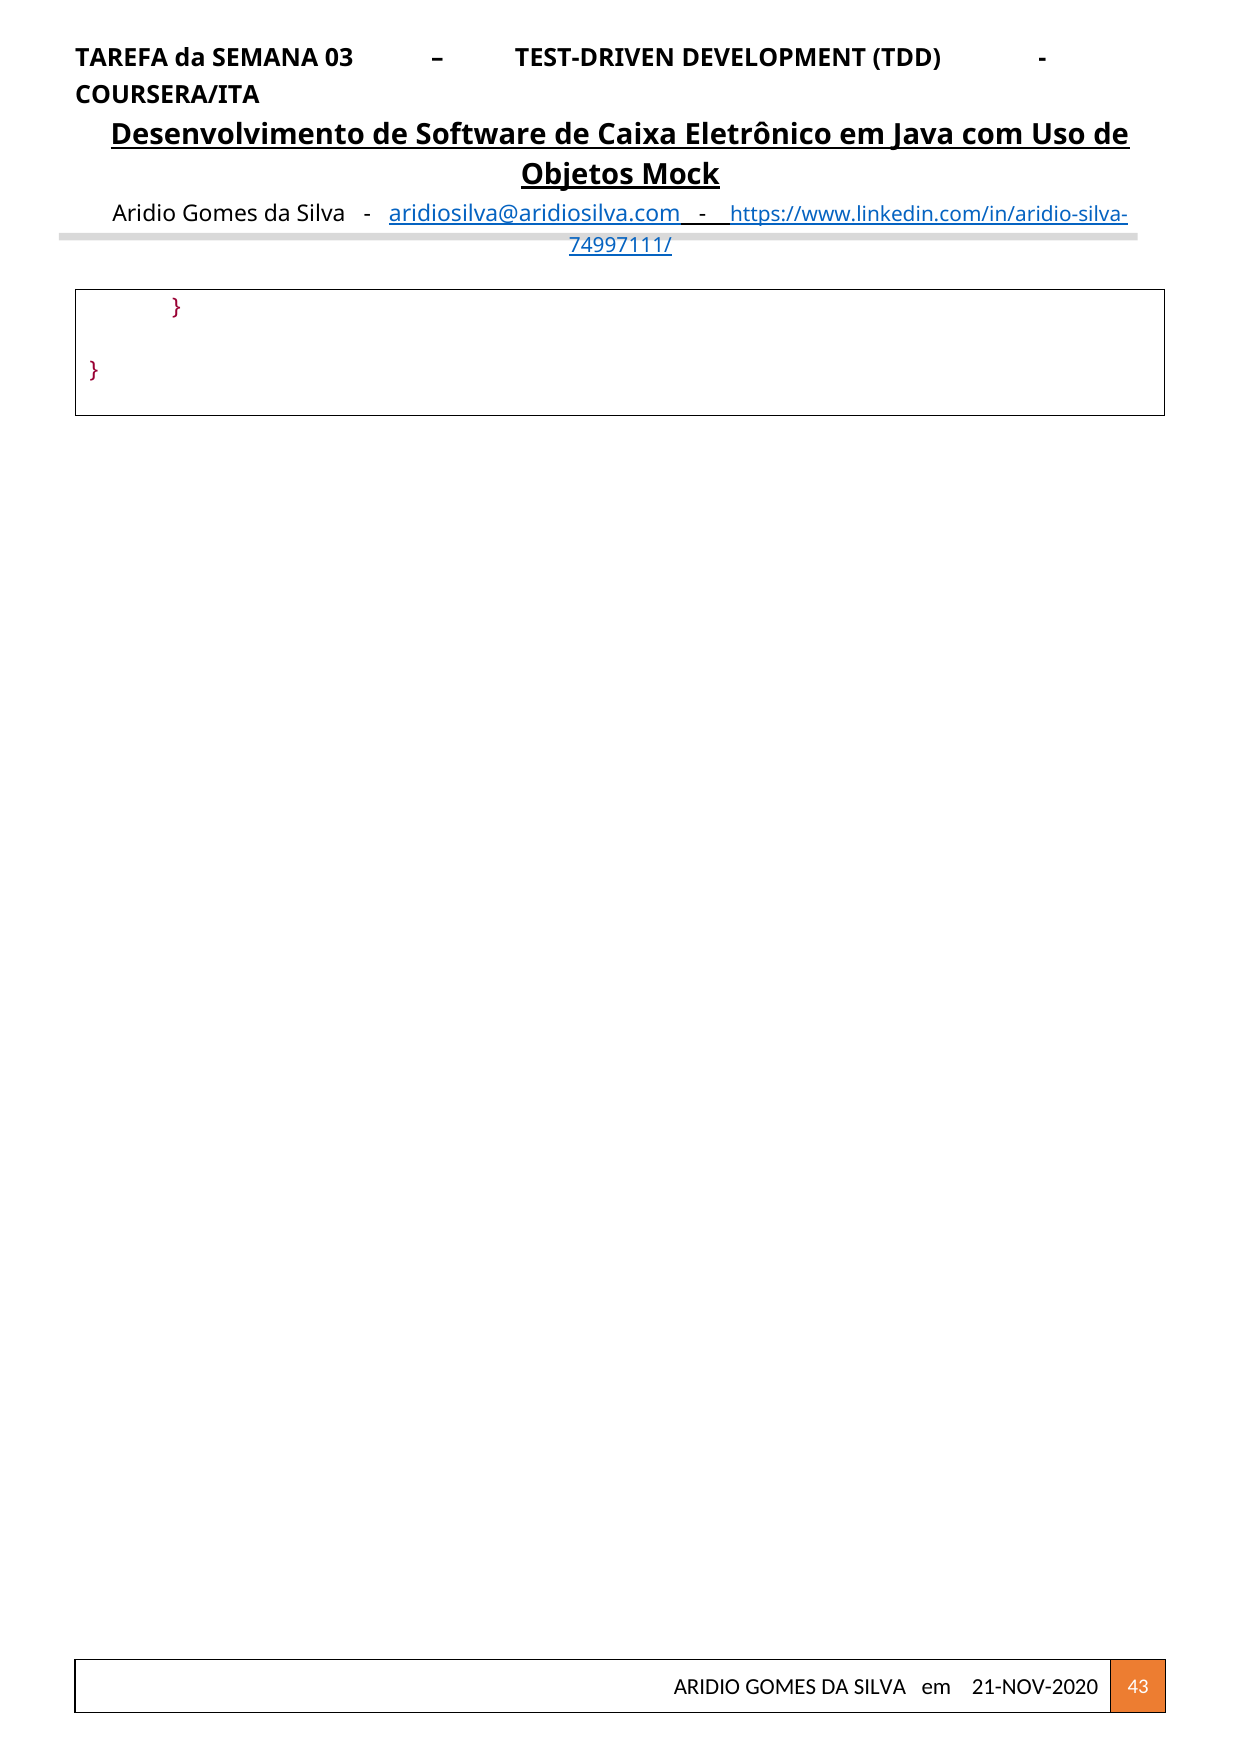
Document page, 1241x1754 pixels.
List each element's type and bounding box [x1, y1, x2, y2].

table_header [76, 290, 1164, 415]
